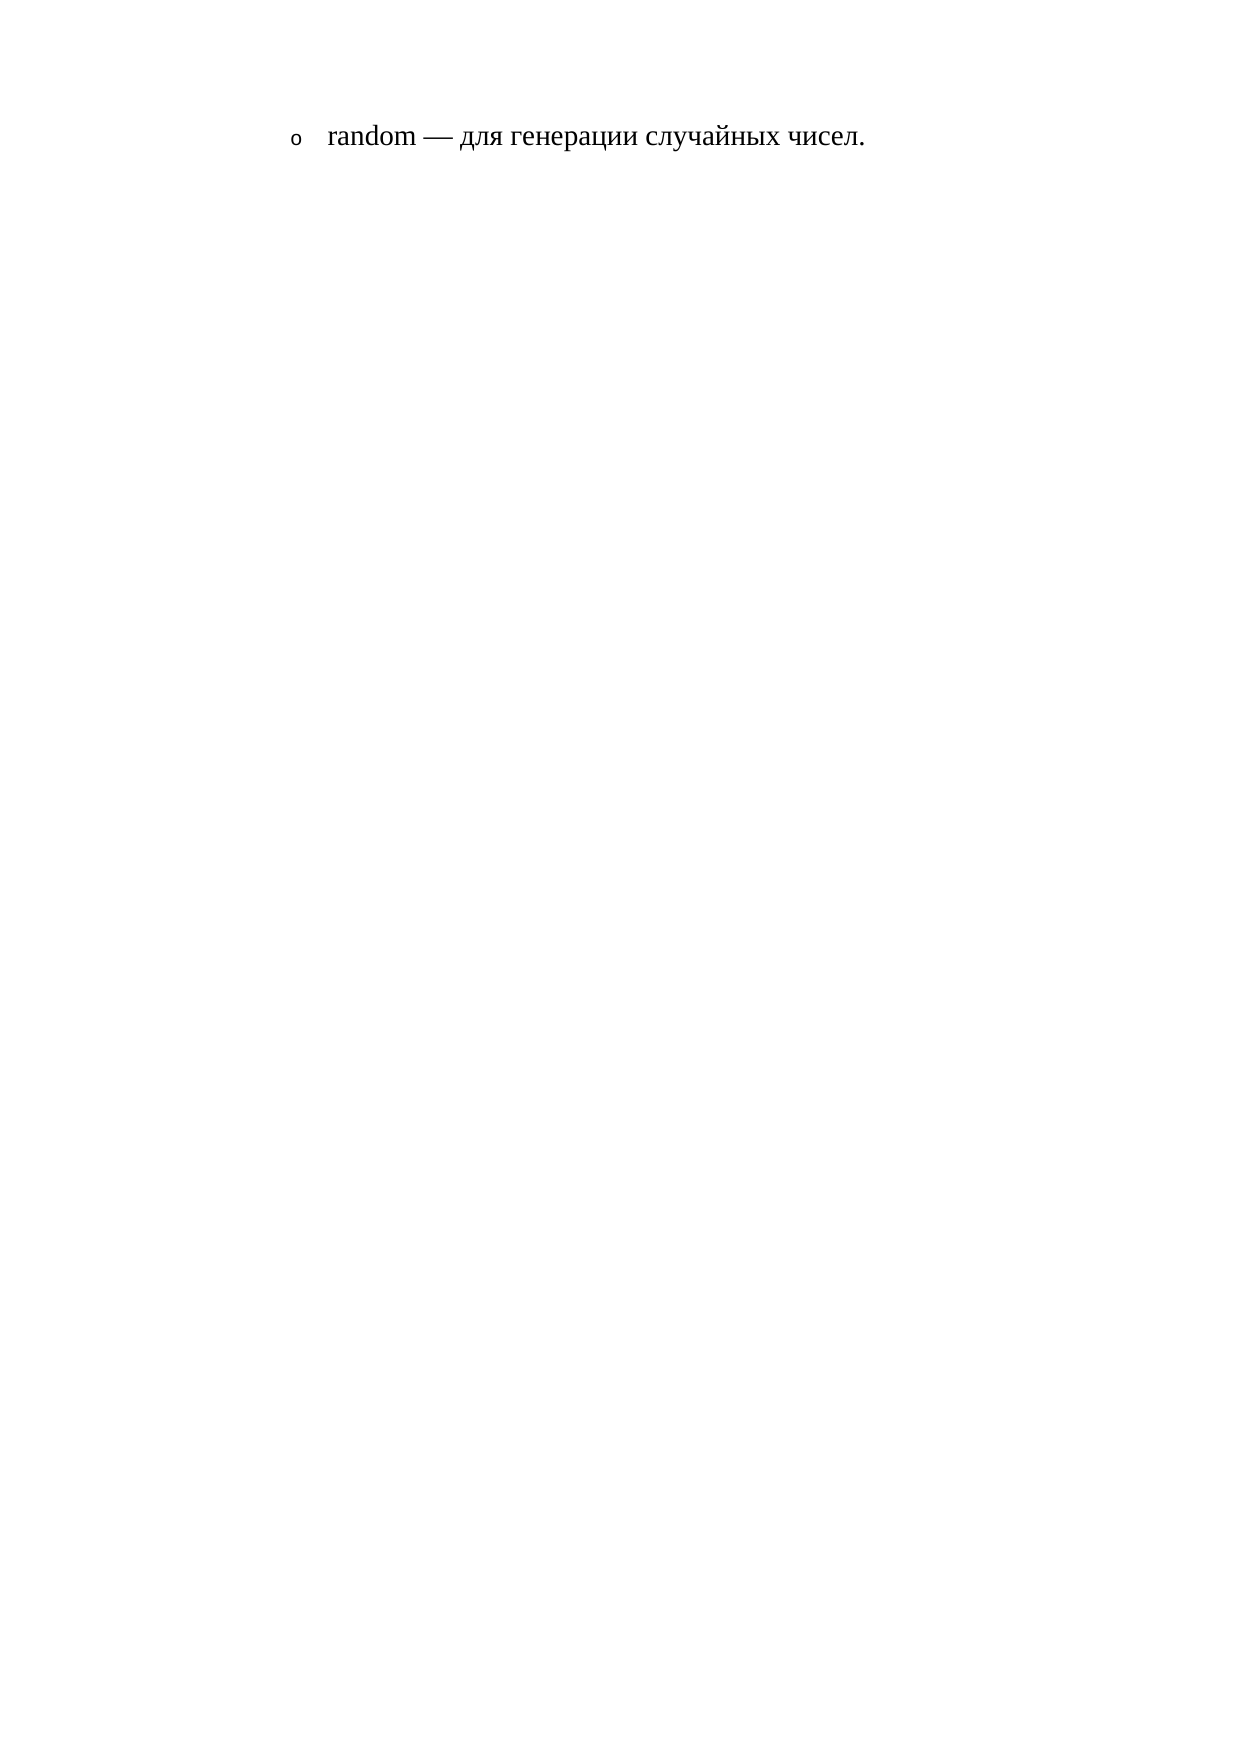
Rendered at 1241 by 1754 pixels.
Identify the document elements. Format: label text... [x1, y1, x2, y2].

list random — для генерации случайных чисел. [290, 118, 1152, 152]
